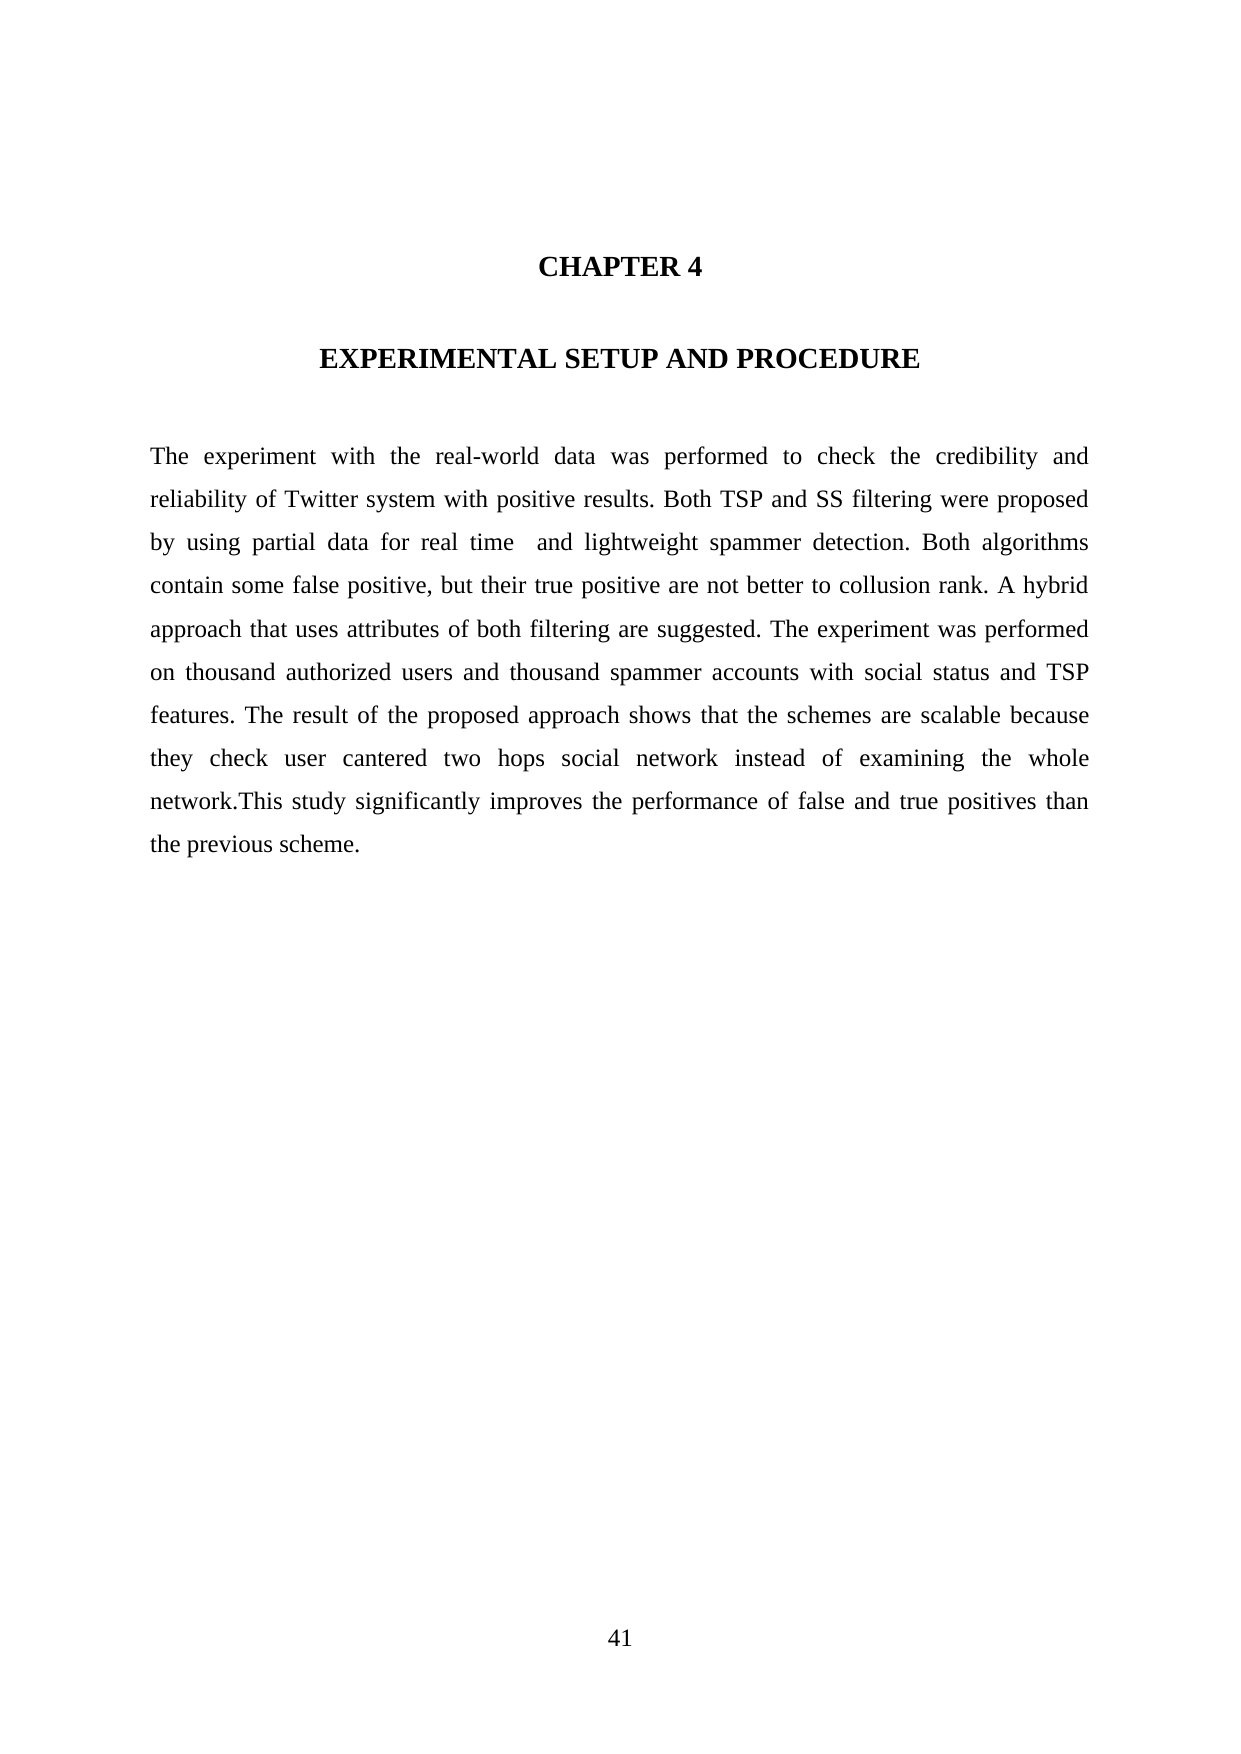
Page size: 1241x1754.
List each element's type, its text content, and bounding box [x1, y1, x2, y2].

subtitle CHAPTER 4 [150, 249, 1090, 282]
text The experiment with the real-world data was performed to check the credibility and reliability of Twitter system with positive results. Both TSP and SS filtering were proposed by using partial data for real time and lightweight spammer detection. Both algorithms contain some false positive, but their true positive are not better to collusion rank. A hybrid approach that uses attributes of both filtering are suggested. The experiment was performed on thousand authorized users and thousand spammer accounts with social status and TSP features. The result of the proposed approach shows that the schemes are scalable because they check user cantered two hops social network instead of examining the whole network.This study significantly improves the performance of false and true positives than the previous scheme. [150, 441, 1090, 858]
text EXPERIMENTAL SETUP AND PROCEDURE [150, 341, 1090, 374]
